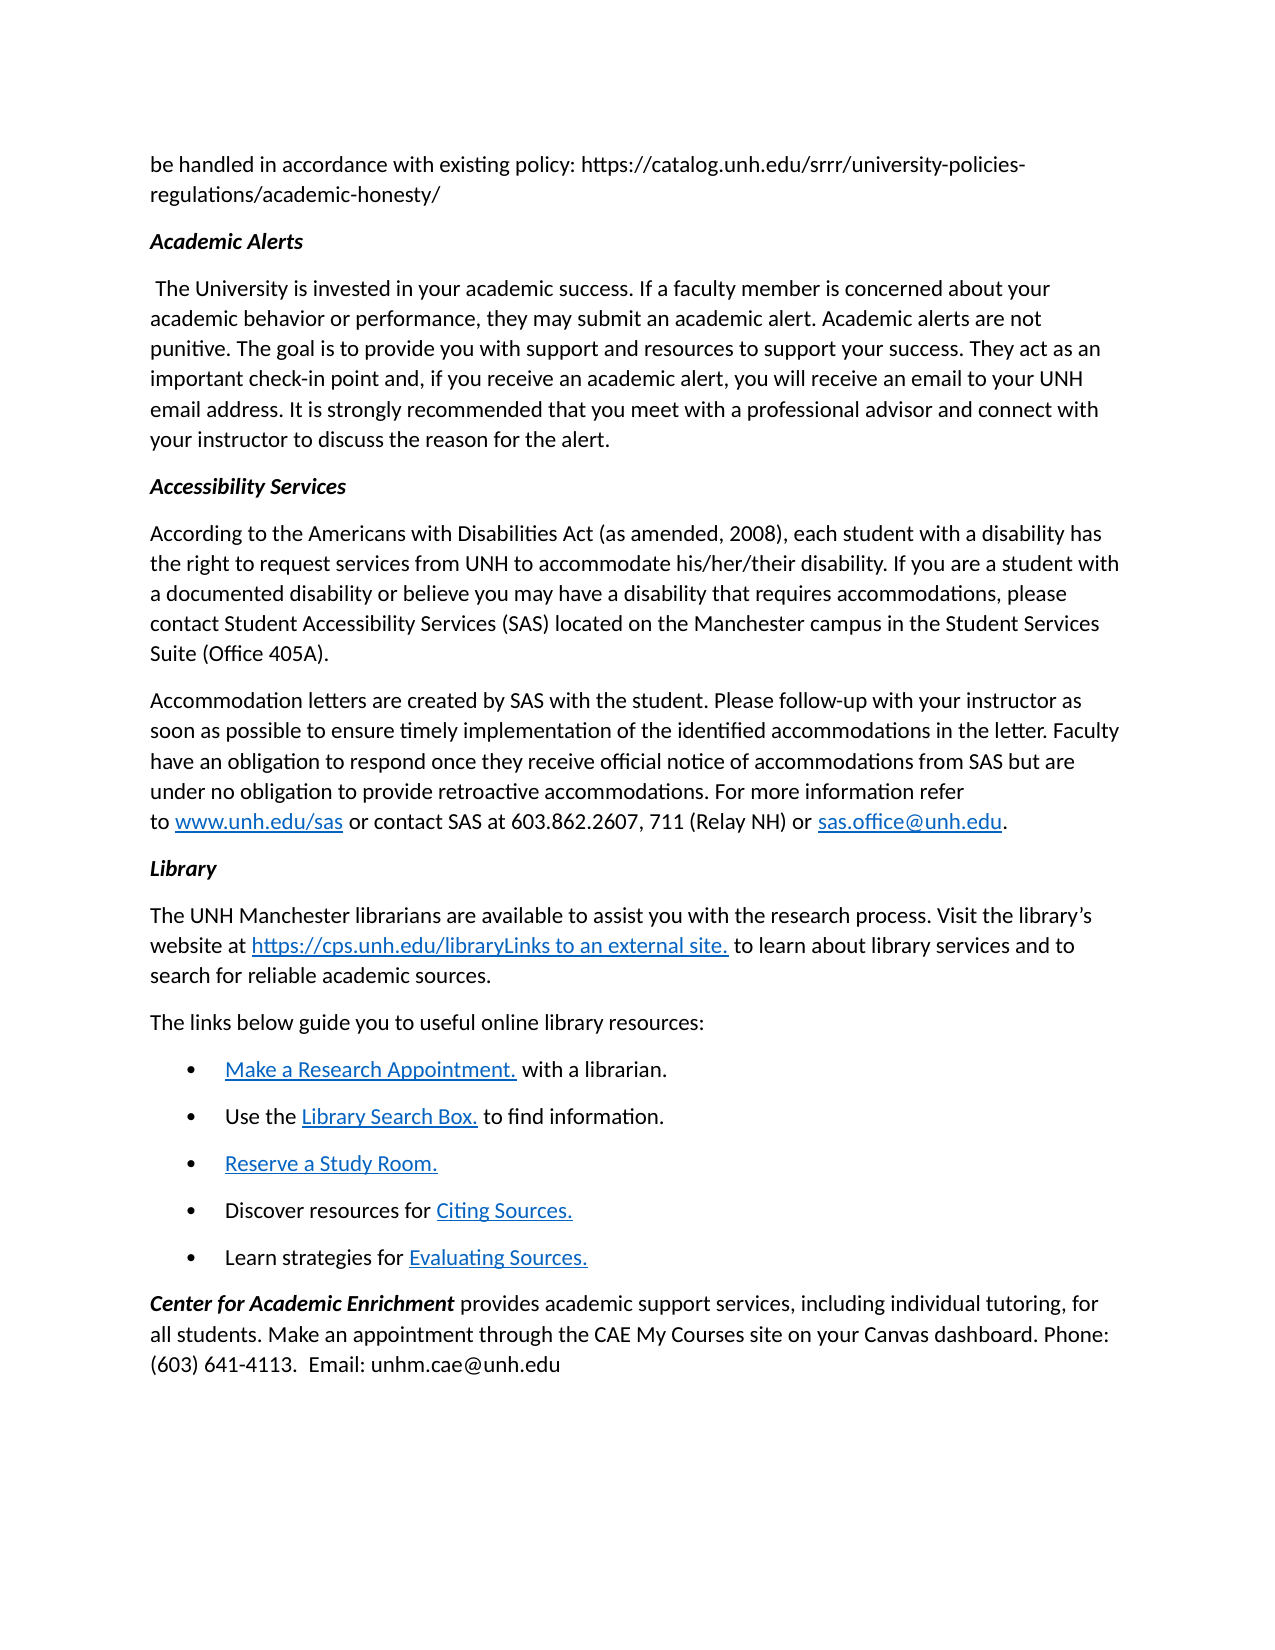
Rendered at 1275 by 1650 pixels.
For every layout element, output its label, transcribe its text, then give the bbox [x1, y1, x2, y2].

text Academic Alerts [150, 227, 1125, 255]
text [150, 150, 1125, 208]
list Make a Research Appointment. with a librarian. [187, 1055, 1125, 1083]
list Learn strategies for Evaluating Sources. [187, 1243, 1125, 1271]
list Reserve a Study Room. [187, 1149, 1125, 1177]
text The UNH Manchester librarians are available to assist you with the research process. Visit the library’s website at https://cps.unh.edu/libraryLinks to an external site. to learn about library services and to search for reliable academic sources. [150, 901, 1125, 989]
text According to the Americans with Disabilities Act (as amended, 2008), each student with a disability has the right to request services from UNH to accommodate his/her/their disability. If you are a student with a documented disability or believe you may have a disability that requires accommodations, please contact Student Accessibility Services (SAS) located on the Manchester campus in the Student Services Suite (Office 405A). [150, 519, 1125, 668]
list Discover resources for Citing Sources. [187, 1196, 1125, 1224]
text The links below guide you to useful online library resources: [150, 1008, 1125, 1036]
list Use the Library Search Box. to find information. [187, 1102, 1125, 1130]
text The University is invested in your academic success. If a faculty member is concerned about your academic behavior or performance, they may submit an academic alert. Academic alerts are not punitive. The goal is to provide you with support and resources to support your success. They act as an important check-in point and, if you receive an academic alert, you will receive an email to your UNH email address. It is strongly recommended that you meet with a professional advisor and connect with your instructor to discuss the reason for the alert. [150, 274, 1125, 453]
text Library [150, 854, 1125, 882]
text Accommodation letters are created by SAS with the student. Please follow-up with your instructor as soon as possible to ensure timely implementation of the identified accommodations in the letter. Faculty have an obligation to respond once they receive official notice of accommodations from SAS but are under no obligation to provide retroactive accommodations. For more information refer to www.unh.edu/sas or contact SAS at 603.862.2607, 711 (Relay NH) or sas.office@unh.edu. [150, 686, 1125, 835]
text Accessibility Services [150, 472, 1125, 500]
text Center for Academic Enrichment provides academic support services, including individual tutoring, for all students. Make an appointment through the CAE My Courses site on your Canvas dashboard. Phone: (603) 641-4113. Email: unhm.cae@unh.edu [150, 1289, 1125, 1378]
